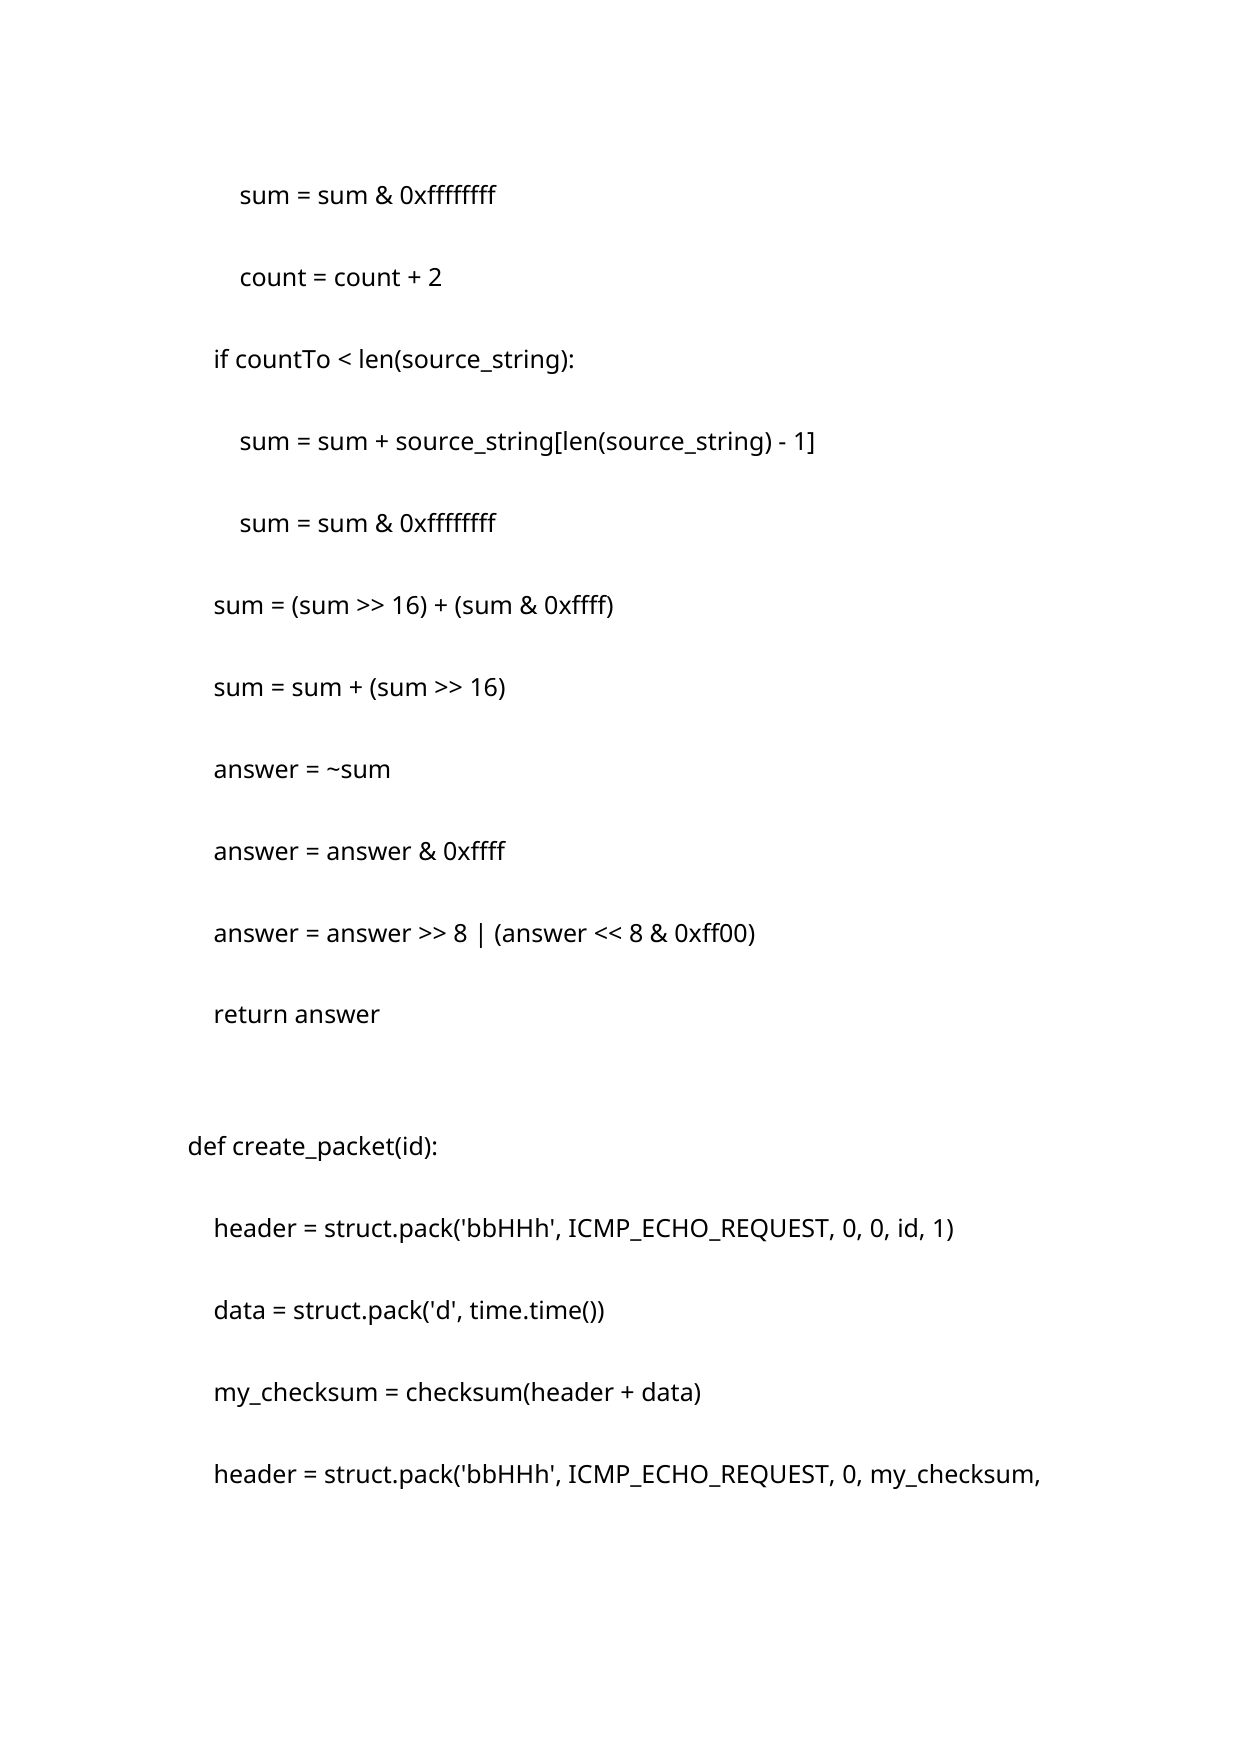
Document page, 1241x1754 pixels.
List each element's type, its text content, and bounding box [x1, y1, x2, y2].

text my_checksum = checksum(header + data) [187, 1359, 1053, 1424]
text answer = answer >> 8 | (answer << 8 & 0xff00) [187, 900, 1053, 965]
text def create_packet(id): [187, 1113, 1053, 1178]
text sum = sum & 0xffffffff [187, 162, 1053, 227]
text sum = sum + (sum >> 16) [187, 654, 1053, 719]
text header = struct.pack('bbHHh', ICMP_ECHO_REQUEST, 0, 0, id, 1) [187, 1195, 1053, 1260]
text return answer [187, 982, 1053, 1047]
text data = struct.pack('d', time.time()) [187, 1277, 1053, 1342]
text count = count + 2 [187, 244, 1053, 309]
text answer = answer & 0xffff [187, 818, 1053, 883]
text if countTo < len(source_string): [187, 326, 1053, 391]
text sum = (sum >> 16) + (sum & 0xffff) [187, 572, 1053, 637]
text answer = ~sum [187, 736, 1053, 801]
text sum = sum + source_string[len(source_string) - 1] [187, 408, 1053, 473]
text sum = sum & 0xffffffff [187, 490, 1053, 555]
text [187, 1441, 1053, 1506]
